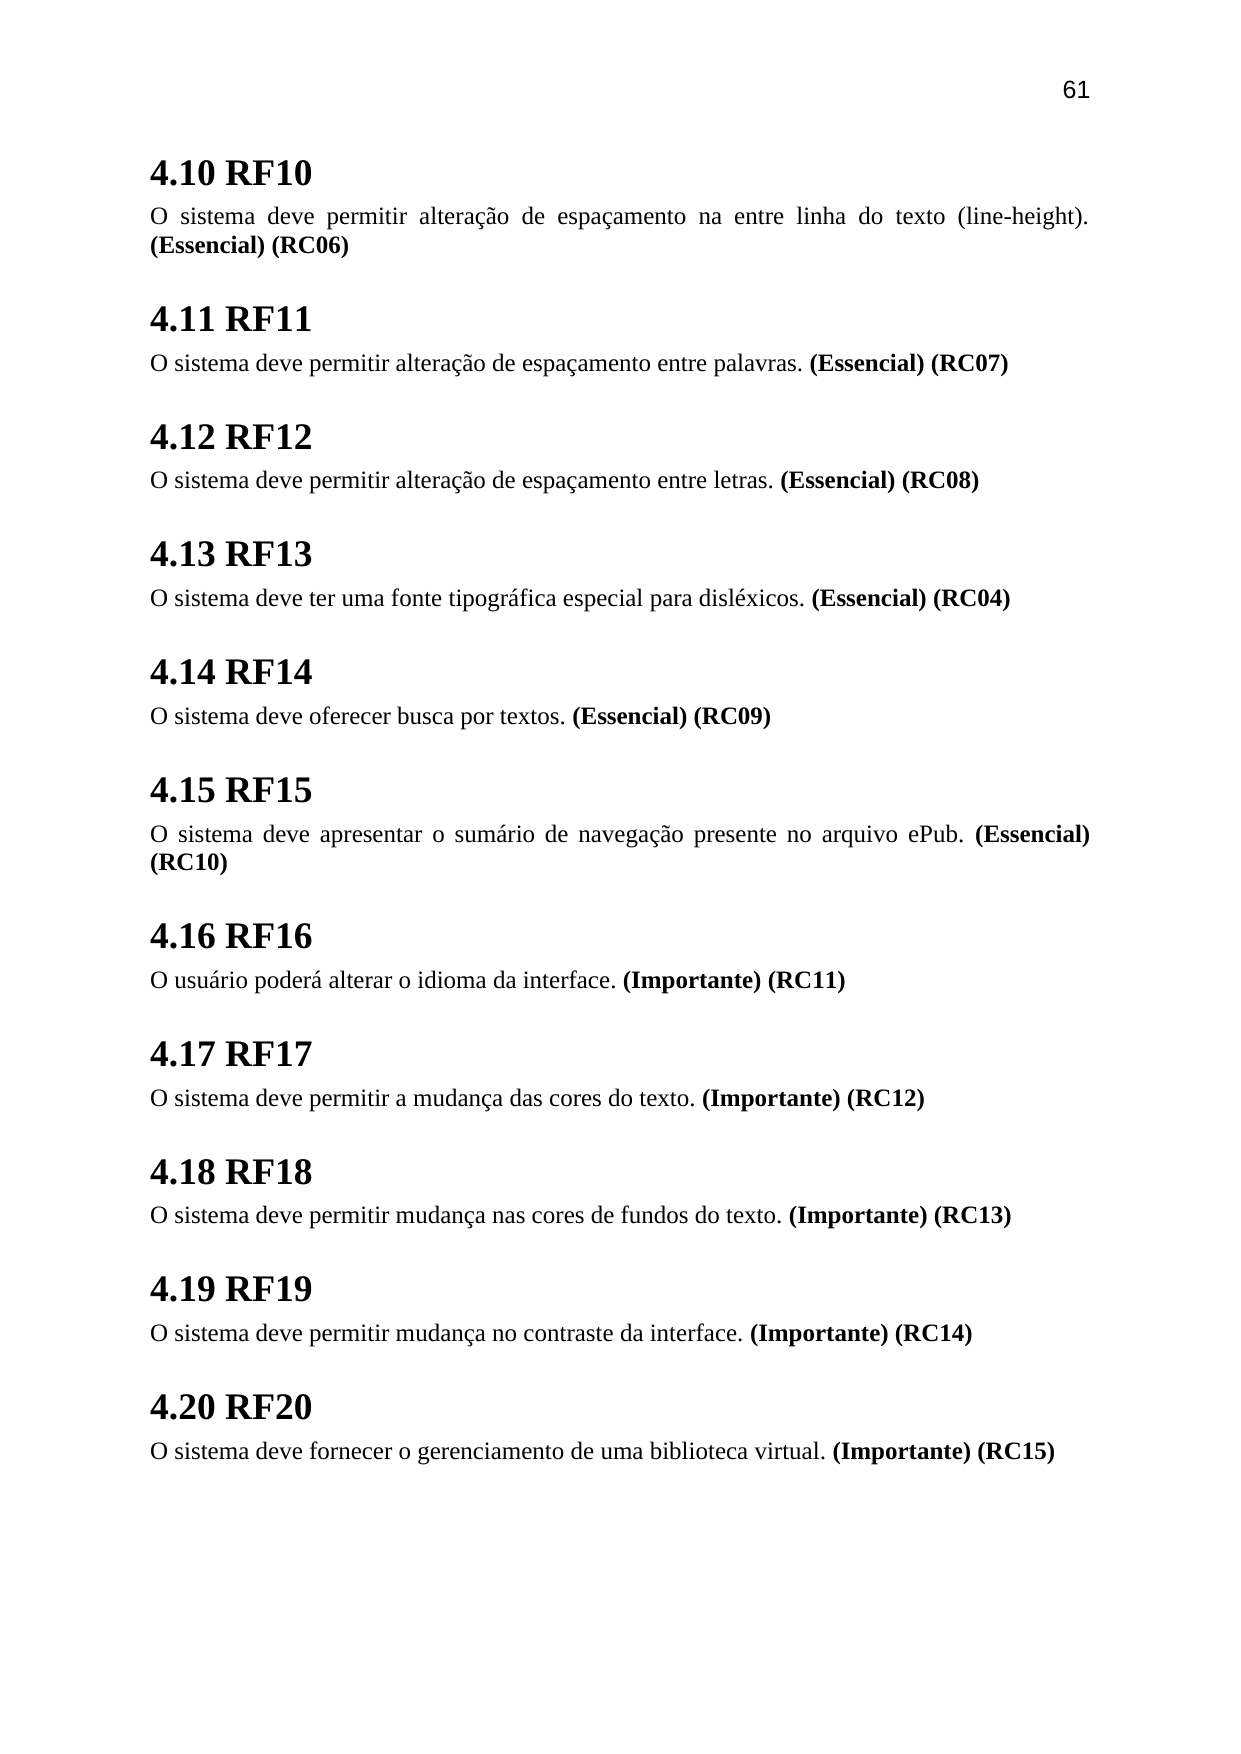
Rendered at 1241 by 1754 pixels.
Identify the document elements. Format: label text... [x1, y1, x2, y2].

text O sistema deve fornecer o gerenciamento de uma biblioteca virtual. (Importante) (RC15) [150, 1436, 1090, 1465]
text O sistema deve apresentar o sumário de navegação presente no arquivo ePub. (Essencial) (RC10) [150, 819, 1090, 876]
text O sistema deve oferecer busca por textos. (Essencial) (RC09) [150, 701, 1090, 730]
text O sistema deve ter uma fonte tipográfica especial para disléxicos. (Essencial) (RC04) [150, 583, 1090, 612]
subtitle 4.13 RF13 [150, 532, 1090, 575]
text O sistema deve permitir mudança no contraste da interface. (Importante) (RC14) [150, 1318, 1090, 1347]
subtitle 4.10 RF10 [150, 150, 1090, 193]
text O usuário poderá alterar o idioma da interface. (Importante) (RC11) [150, 965, 1090, 994]
subtitle 4.17 RF17 [150, 1031, 1090, 1074]
subtitle 4.11 RF11 [150, 296, 1090, 339]
text O sistema deve permitir a mudança das cores do texto. (Importante) (RC12) [150, 1083, 1090, 1112]
subtitle 4.19 RF19 [150, 1267, 1090, 1310]
subtitle 4.15 RF15 [150, 767, 1090, 810]
text O sistema deve permitir alteração de espaçamento na entre linha do texto (line-height). (Essencial) (RC06) [150, 201, 1090, 259]
text O sistema deve permitir alteração de espaçamento entre letras. (Essencial) (RC08) [150, 466, 1090, 494]
subtitle 4.18 RF18 [150, 1149, 1090, 1192]
subtitle 4.20 RF20 [150, 1384, 1090, 1428]
subtitle 4.16 RF16 [150, 914, 1090, 957]
text O sistema deve permitir mudança nas cores de fundos do texto. (Importante) (RC13) [150, 1201, 1090, 1229]
subtitle 4.12 RF12 [150, 414, 1090, 457]
text O sistema deve permitir alteração de espaçamento entre palavras. (Essencial) (RC07) [150, 348, 1090, 377]
subtitle 4.14 RF14 [150, 649, 1090, 693]
